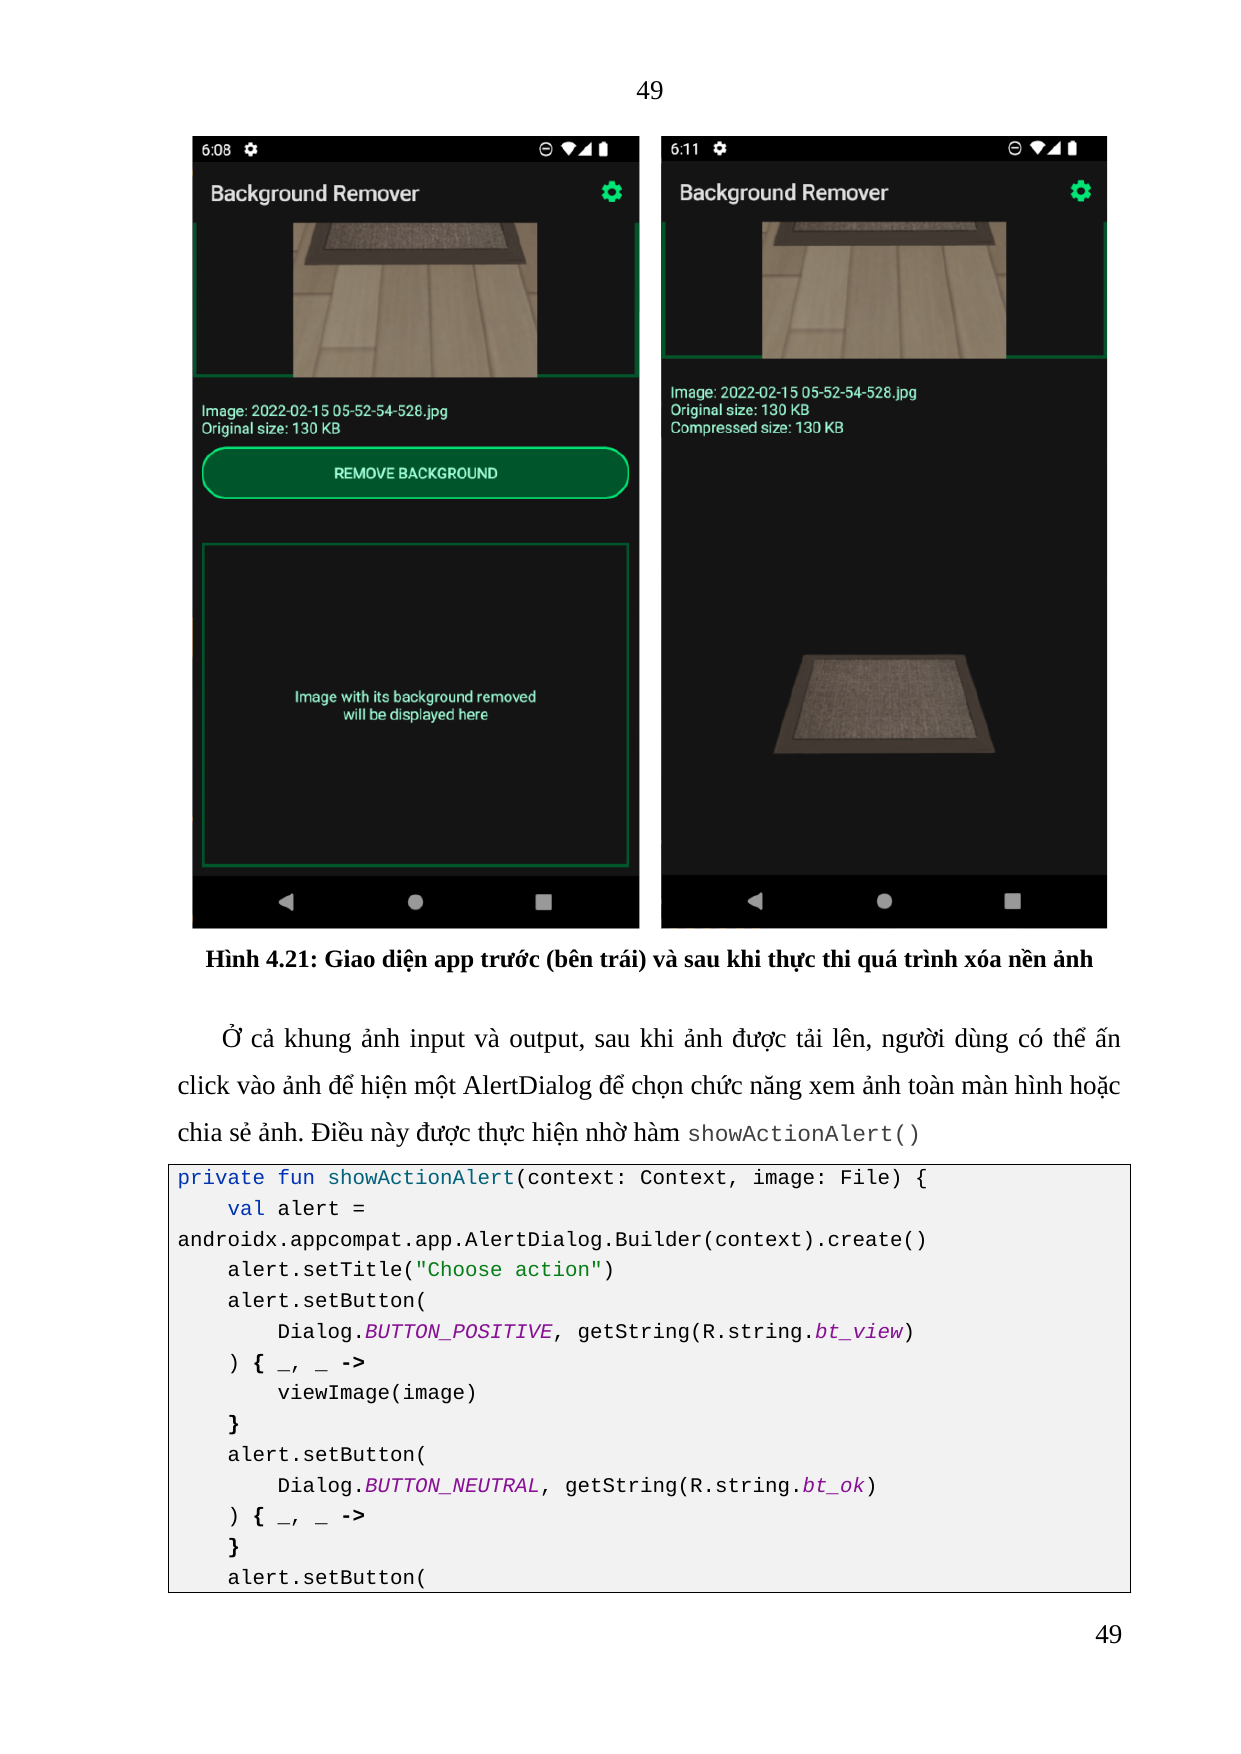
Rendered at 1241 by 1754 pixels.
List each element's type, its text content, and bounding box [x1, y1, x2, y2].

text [169, 1165, 1130, 1592]
picture [192, 136, 1108, 929]
text Ở cả khung ảnh input và output, sau khi ảnh được tải lên, người dùng có thể ấn click vào ảnh để hiện một AlertDialog để chọn chức năng xem ảnh toàn màn hình hoặc chia sẻ ảnh. Điều này được thực hiện nhờ hàm showActionAlert() [177, 1023, 1122, 1148]
